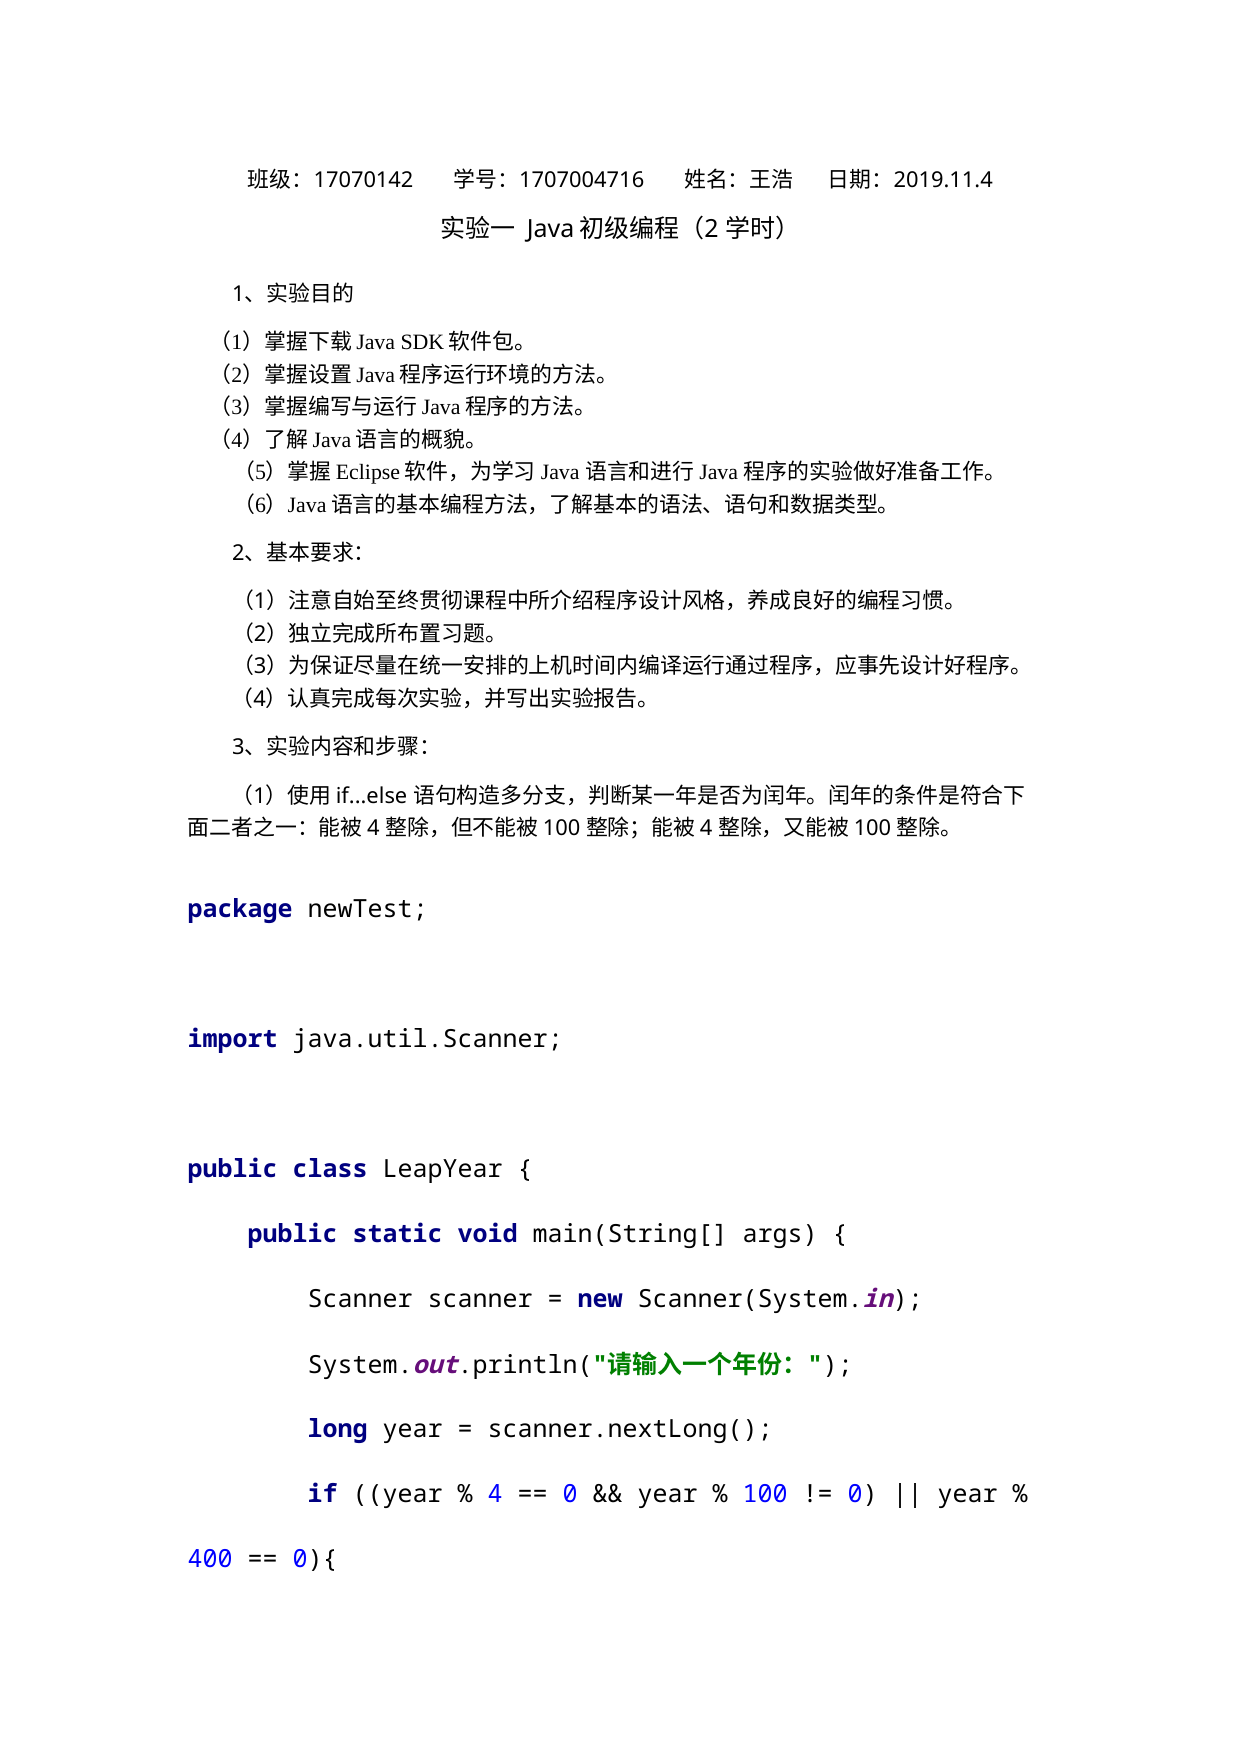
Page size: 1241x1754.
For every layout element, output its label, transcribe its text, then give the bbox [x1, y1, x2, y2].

text （4）认真完成每次实验，并写出实验报告。 [187, 681, 1053, 713]
text 3、实验内容和步骤： [187, 729, 1053, 761]
text 2、基本要求： [187, 535, 1053, 567]
text （4）了解Java语言的概貌。 [187, 421, 1053, 454]
text （3）掌握编写与运行Java程序的方法。 [187, 389, 1053, 421]
text （1）注意自始至终贯彻课程中所介绍程序设计风格，养成良好的编程习惯。 [187, 583, 1053, 616]
text 1、实验目的 [187, 276, 1053, 307]
text 班级：17070142 学号：1707004716 姓名：王浩 日期：2019.11.4 [187, 162, 1053, 194]
text （5）掌握Eclipse软件，为学习 Java 语言和进行 Java 程序的实验做好准备工作。 [187, 454, 1053, 486]
text （2）掌握设置Java程序运行环境的方法。 [187, 356, 1053, 389]
text （6）Java语言的基本编程方法，了解基本的语法、语句和数据类型。 [187, 486, 1053, 519]
text （3）为保证尽量在统一安排的上机时间内编译运行通过程序，应事先设计好程序。 [187, 648, 1053, 681]
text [187, 875, 1053, 1590]
text 面二者之一：能被4 整除，但不能被100 整除；能被4 整除，又能被100 整除。 [187, 810, 1053, 842]
text （2）独立完成所布置习题。 [187, 616, 1053, 648]
text （1）掌握下载Java SDK软件包。 [187, 324, 1053, 356]
text 实验一 Java初级编程（2 学时） [187, 194, 1053, 259]
text （1）使用if...else 语句构造多分支，判断某一年是否为闰年。闰年的条件是符合下 [187, 777, 1053, 810]
